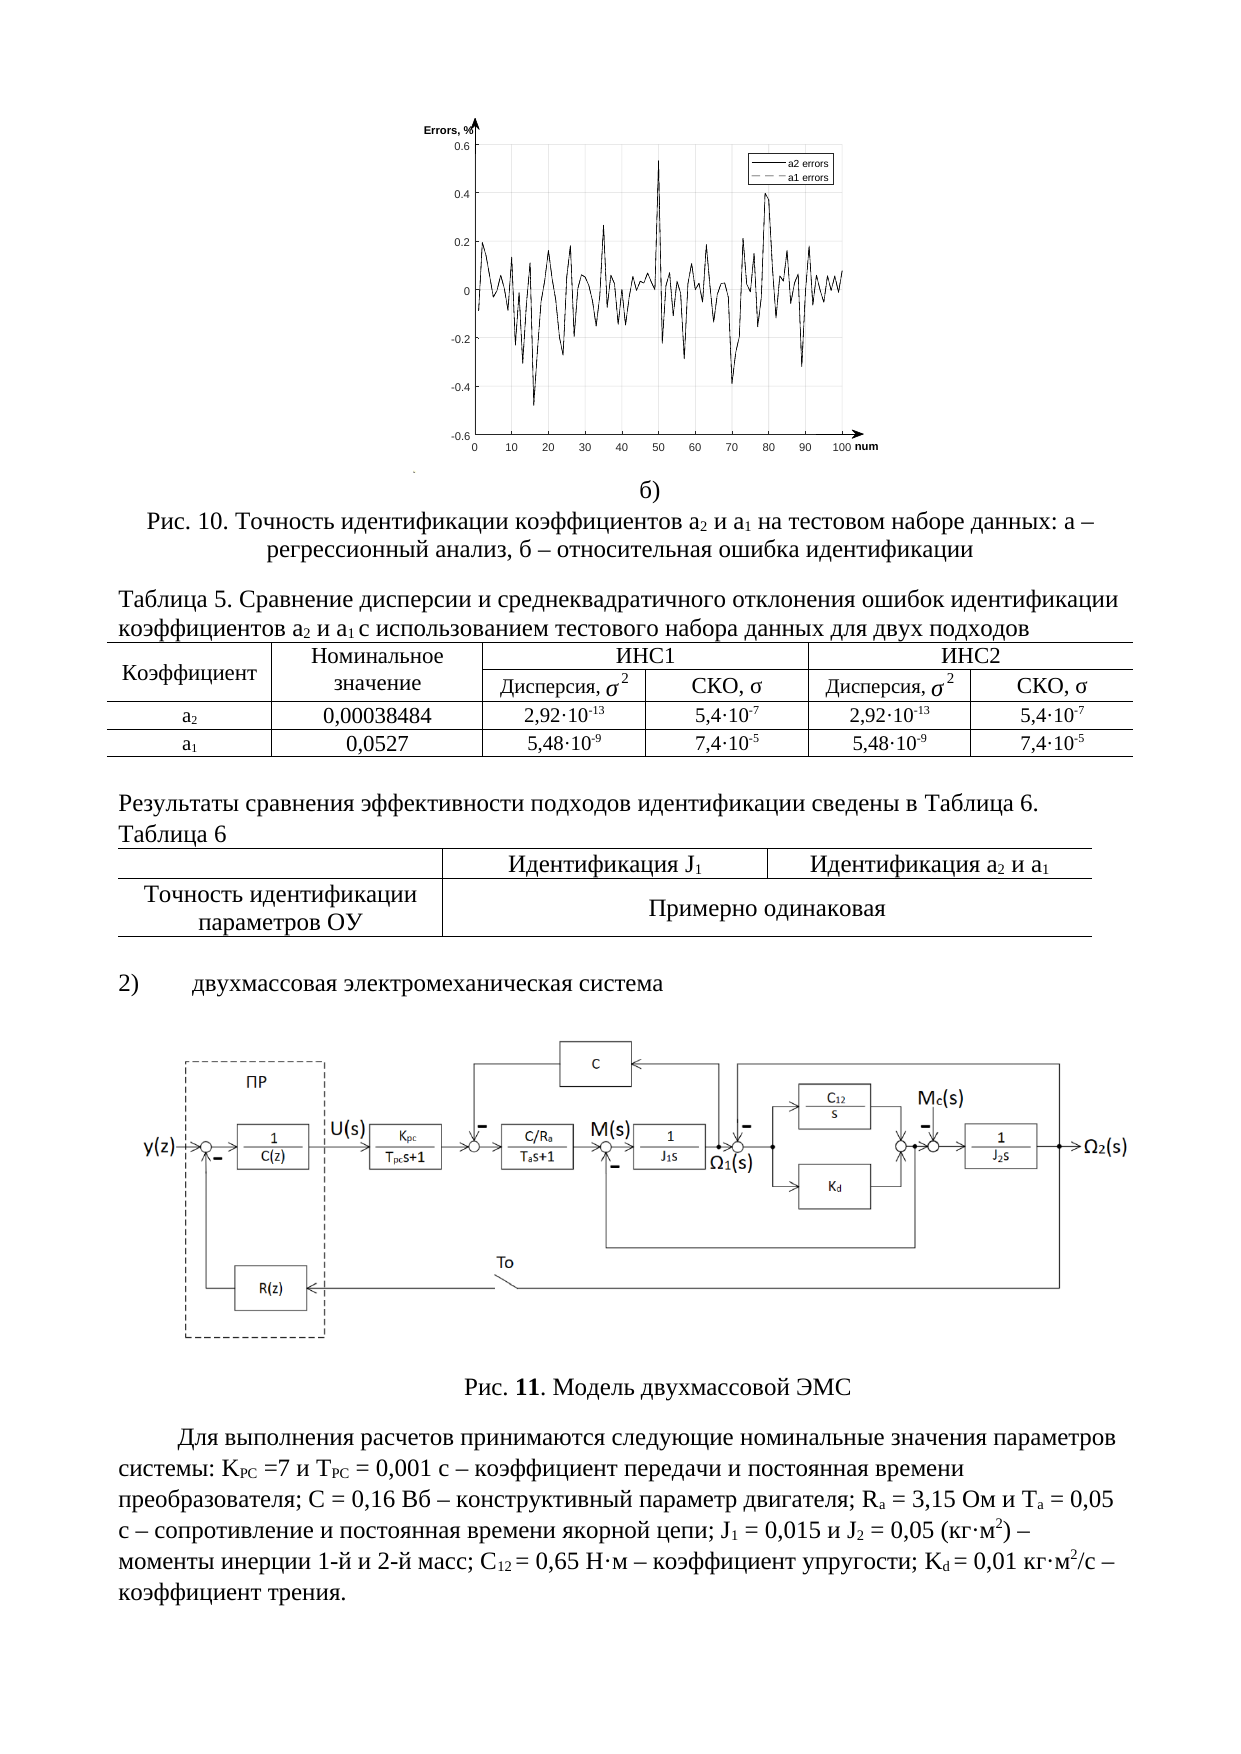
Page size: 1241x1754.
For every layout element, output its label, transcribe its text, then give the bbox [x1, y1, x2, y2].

table_cell 2,92·10-13 [809, 702, 970, 728]
list двухмассовая электромеханическая система [59, 968, 1122, 997]
text Таблица 5. Сравнение дисперсии и среднеквадратичного отклонения ошибок идентификации коэффициентов a2 и а1 с использованием тестового набора данных для двух подходов [118, 584, 1122, 642]
table_cell СКО, σ [646, 670, 808, 701]
table_cell 2,92·10-13 [483, 702, 645, 728]
table_cell 7,4·10-5 [646, 730, 808, 756]
picture [118, 999, 1135, 1354]
table_cell 0,0527 [272, 730, 482, 756]
table_header Номинальное значение [272, 643, 482, 701]
table_header Идентификация a2 и a1 [768, 849, 1092, 878]
text Рис. 11. Модель двухмассовой ЭМС [193, 1372, 1122, 1401]
table_cell Дисперсия, [483, 670, 645, 701]
text Таблица 6 [118, 819, 1122, 848]
text Рис. 10. Точность идентификации коэффициентов а2 и а1 на тестовом наборе данных: а – регрессионный анализ, б – относительная ошибка идентификации [118, 506, 1122, 563]
table_cell СКО, σ [971, 670, 1133, 701]
table_cell 5,48·10-9 [809, 730, 970, 756]
text Результаты сравнения эффективности подходов идентификации сведены в Таблица 6. [118, 788, 1122, 817]
text Для выполнения расчетов принимаются следующие номинальные значения параметров системы: KPC =7 и TPC = 0,001 с – коэффициент передачи и постоянная времени преобразователя; С = 0,16 Вб – конструктивный параметр двигателя; Ra = 3,15 Ом и Ta = 0,05 с – сопротивление и постоянная времени якорной цепи; J1 = 0,015 и J2 = 0,05 (кг·м2) – моменты инерции 1-й и 2-й масс; С12 = 0,65 Н·м – коэффициент упругости; Kd = 0,01 кг·м2/c – коэффициент трения. [118, 1422, 1122, 1606]
table_cell a1 [107, 730, 271, 756]
table_cell Примерно одинаковая [443, 879, 1092, 936]
table_cell 0,00038484 [272, 702, 482, 728]
table_cell 5,4·10-7 [971, 702, 1133, 728]
table_header ИНС2 [809, 643, 1133, 669]
table_cell 5,4·10-7 [646, 702, 808, 728]
text б) [118, 475, 1122, 503]
table_header [118, 849, 442, 878]
table_header Коэффициент [107, 643, 271, 701]
table_header ИНС1 [483, 643, 808, 669]
table_cell a2 [107, 702, 271, 728]
table_cell Точность идентификации параметров ОУ [118, 879, 442, 936]
table_cell Дисперсия, [809, 670, 970, 701]
table_cell 5,48·10-9 [483, 730, 645, 756]
table_cell 7,4·10-5 [971, 730, 1133, 756]
table_header Идентификация J1 [443, 849, 767, 878]
